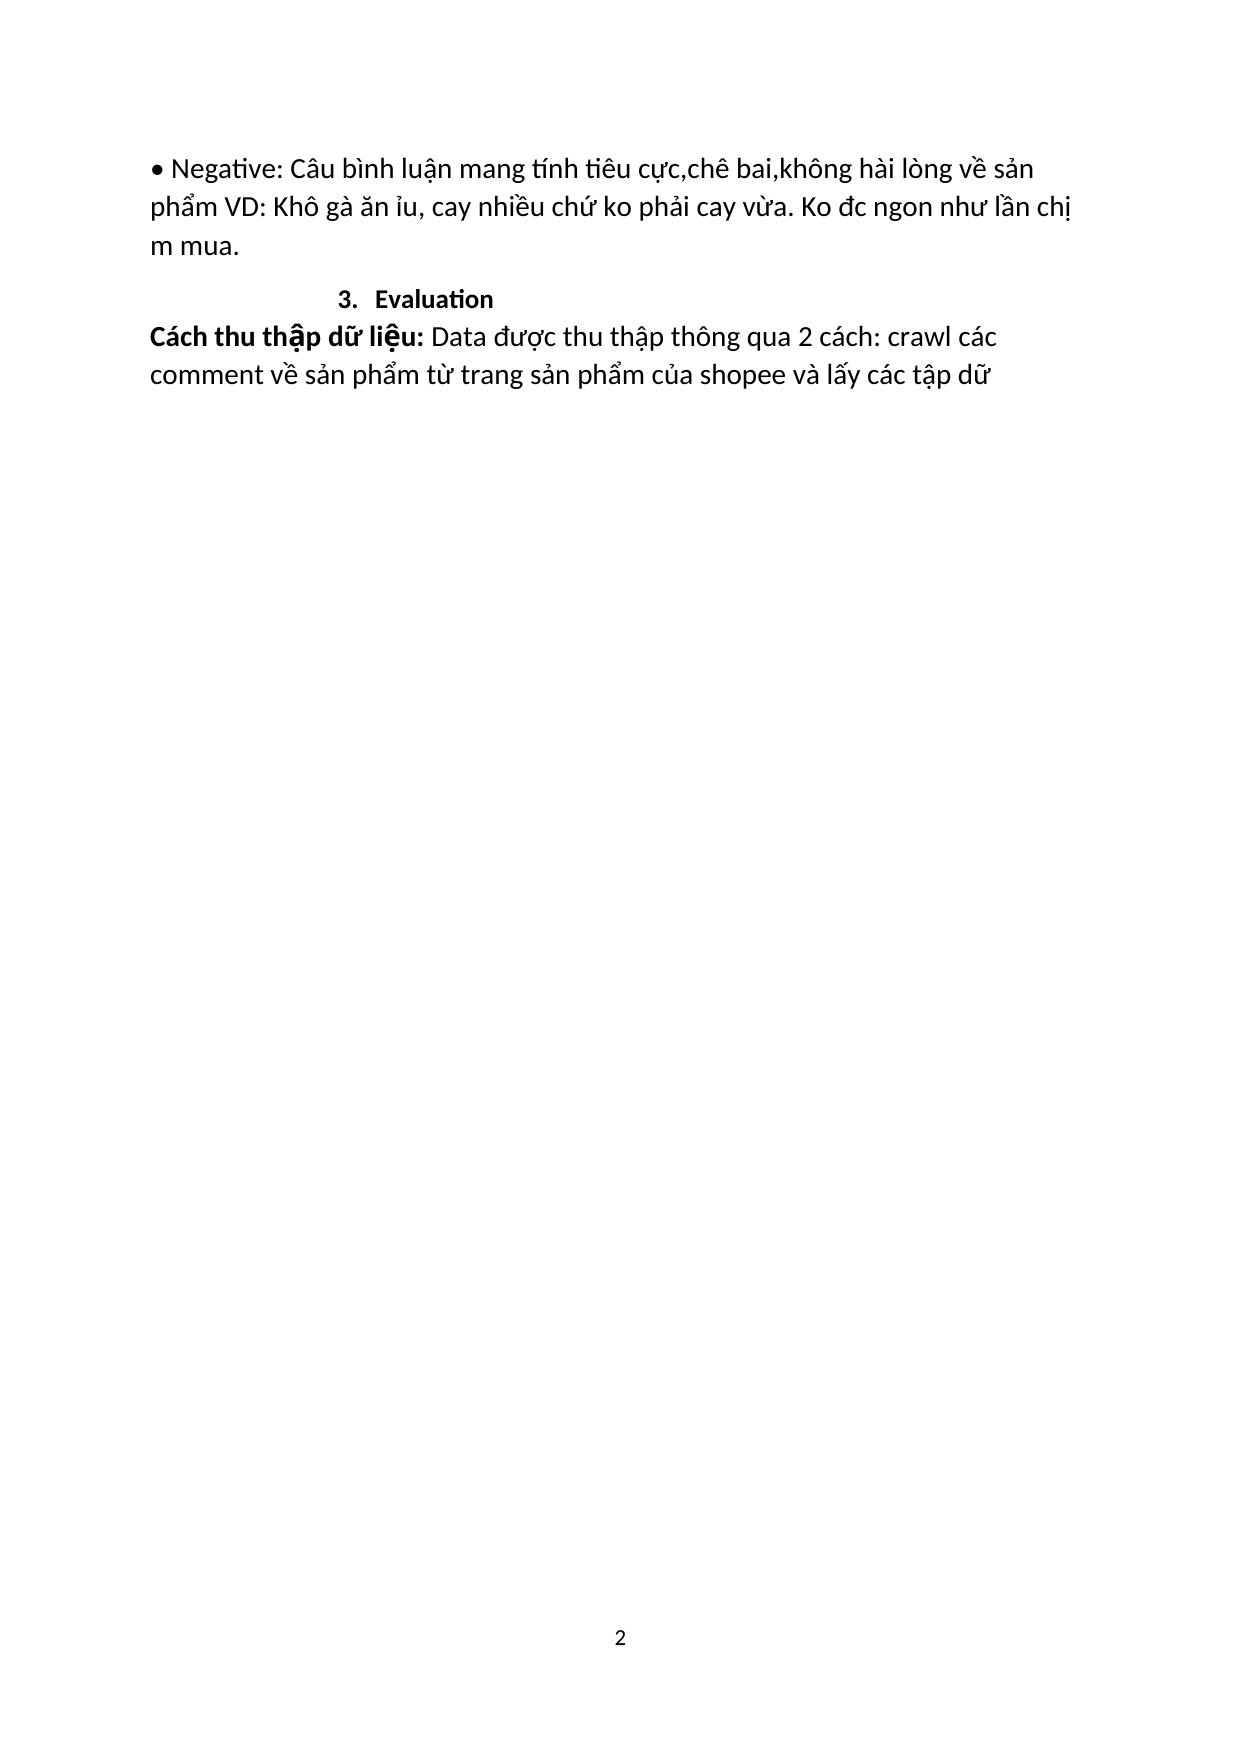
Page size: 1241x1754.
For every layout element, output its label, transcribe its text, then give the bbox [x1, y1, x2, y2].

text • Negative: Câu bình luận mang tính tiêu cực,chê bai,không hài lòng về sản phẩm VD: Khô gà ăn ỉu, cay nhiều chứ ko phải cay vừa. Ko đc ngon như lần chị m mua. [150, 150, 1090, 262]
text Cách thu thập dữ liệu: Data được thu thập thông qua 2 cách: crawl các comment về sản phẩm từ trang sản phẩm của shopee và lấy các tập dữ [150, 318, 1090, 392]
subtitle Evaluation [337, 282, 1090, 315]
